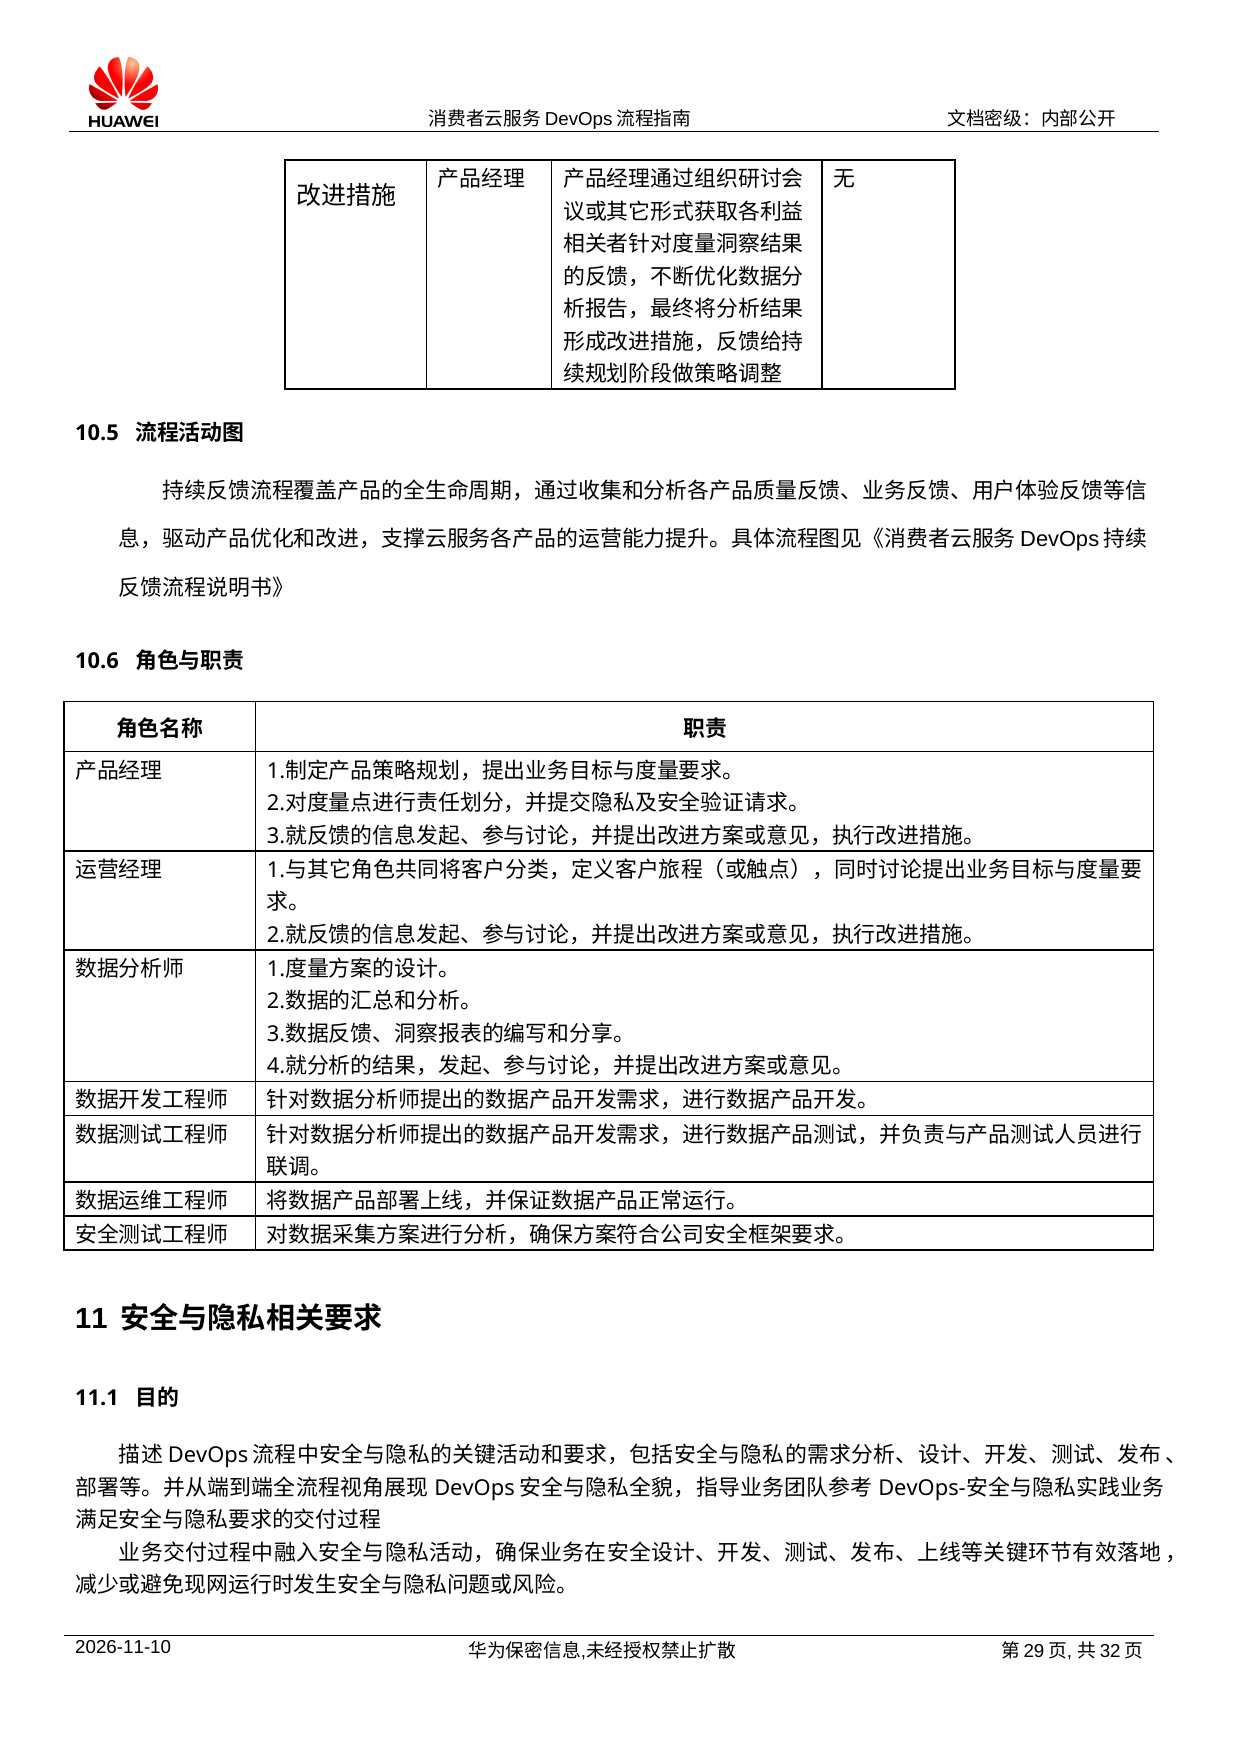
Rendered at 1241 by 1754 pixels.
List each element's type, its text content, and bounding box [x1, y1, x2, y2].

table_header 角色名称 [65, 702, 255, 751]
table_cell 1.制定产品策略规划，提出业务目标与度量要求。 2.对度量点进行责任划分，并提交隐私及安全验证请求。 3.就反馈的信息发起、参与讨论，并提出改进方案或意见，执行改进措施。 [256, 752, 1153, 850]
table_cell 改进措施 [286, 161, 426, 388]
table_cell 产品经理通过组织研讨会议或其它形式获取各利益相关者针对度量洞察结果的反馈，不断优化数据分析报告，最终将分析结果形成改进措施，反馈给持续规划阶段做策略调整 [552, 161, 821, 388]
subtitle 目的 [75, 1379, 1165, 1412]
table_cell 数据分析师 [65, 951, 255, 1081]
subtitle 角色与职责 [75, 643, 1165, 676]
table_cell 产品经理 [65, 752, 255, 850]
table_cell 对数据采集方案进行分析，确保方案符合公司安全框架要求。 [256, 1217, 1153, 1249]
table_cell 数据运维工程师 [65, 1183, 255, 1215]
table_cell 数据测试工程师 [65, 1116, 255, 1181]
table_cell 针对数据分析师提出的数据产品开发需求，进行数据产品测试，并负责与产品测试人员进行联调。 [256, 1116, 1153, 1181]
table_cell 运营经理 [65, 852, 255, 949]
table_cell 产品经理 [427, 161, 551, 388]
table_cell 1.与其它角色共同将客户分类，定义客户旅程（或触点），同时讨论提出业务目标与度量要求。 2.就反馈的信息发起、参与讨论，并提出改进方案或意见，执行改进措施。 [256, 852, 1153, 949]
text 持续反馈流程覆盖产品的全生命周期，通过收集和分析各产品质量反馈、业务反馈、用户体验反馈等信息，驱动产品优化和改进，支撑云服务各产品的运营能力提升。具体流程图见《消费者云服务DevOps持续反馈流程说明书》 [119, 472, 1165, 602]
table_cell 针对数据分析师提出的数据产品开发需求，进行数据产品开发。 [256, 1082, 1153, 1114]
text 描述DevOps流程中安全与隐私的关键活动和要求，包括安全与隐私的需求分析、设计、开发、测试、发布、部署等。并从端到端全流程视角展现DevOps安全与隐私全貌，指导业务团队参考DevOps-安全与隐私实践业务满足安全与隐私要求的交付过程 [75, 1437, 1165, 1534]
table_cell 将数据产品部署上线，并保证数据产品正常运行。 [256, 1183, 1153, 1215]
table_cell 1.度量方案的设计。 2.数据的汇总和分析。 3.数据反馈、洞察报表的编写和分享。 4.就分析的结果，发起、参与讨论，并提出改进方案或意见。 [256, 951, 1153, 1081]
table_cell 安全测试工程师 [65, 1217, 255, 1249]
subtitle 流程活动图 [75, 415, 1165, 447]
table_header 职责 [256, 702, 1153, 751]
text 业务交付过程中融入安全与隐私活动，确保业务在安全设计、开发、测试、发布、上线等关键环节有效落地，减少或避免现网运行时发生安全与隐私问题或风险。 [75, 1534, 1165, 1599]
picture [89, 57, 158, 127]
table_cell 无 [823, 161, 954, 388]
subtitle 安全与隐私相关要求 [75, 1283, 1165, 1348]
table_cell 数据开发工程师 [65, 1082, 255, 1114]
